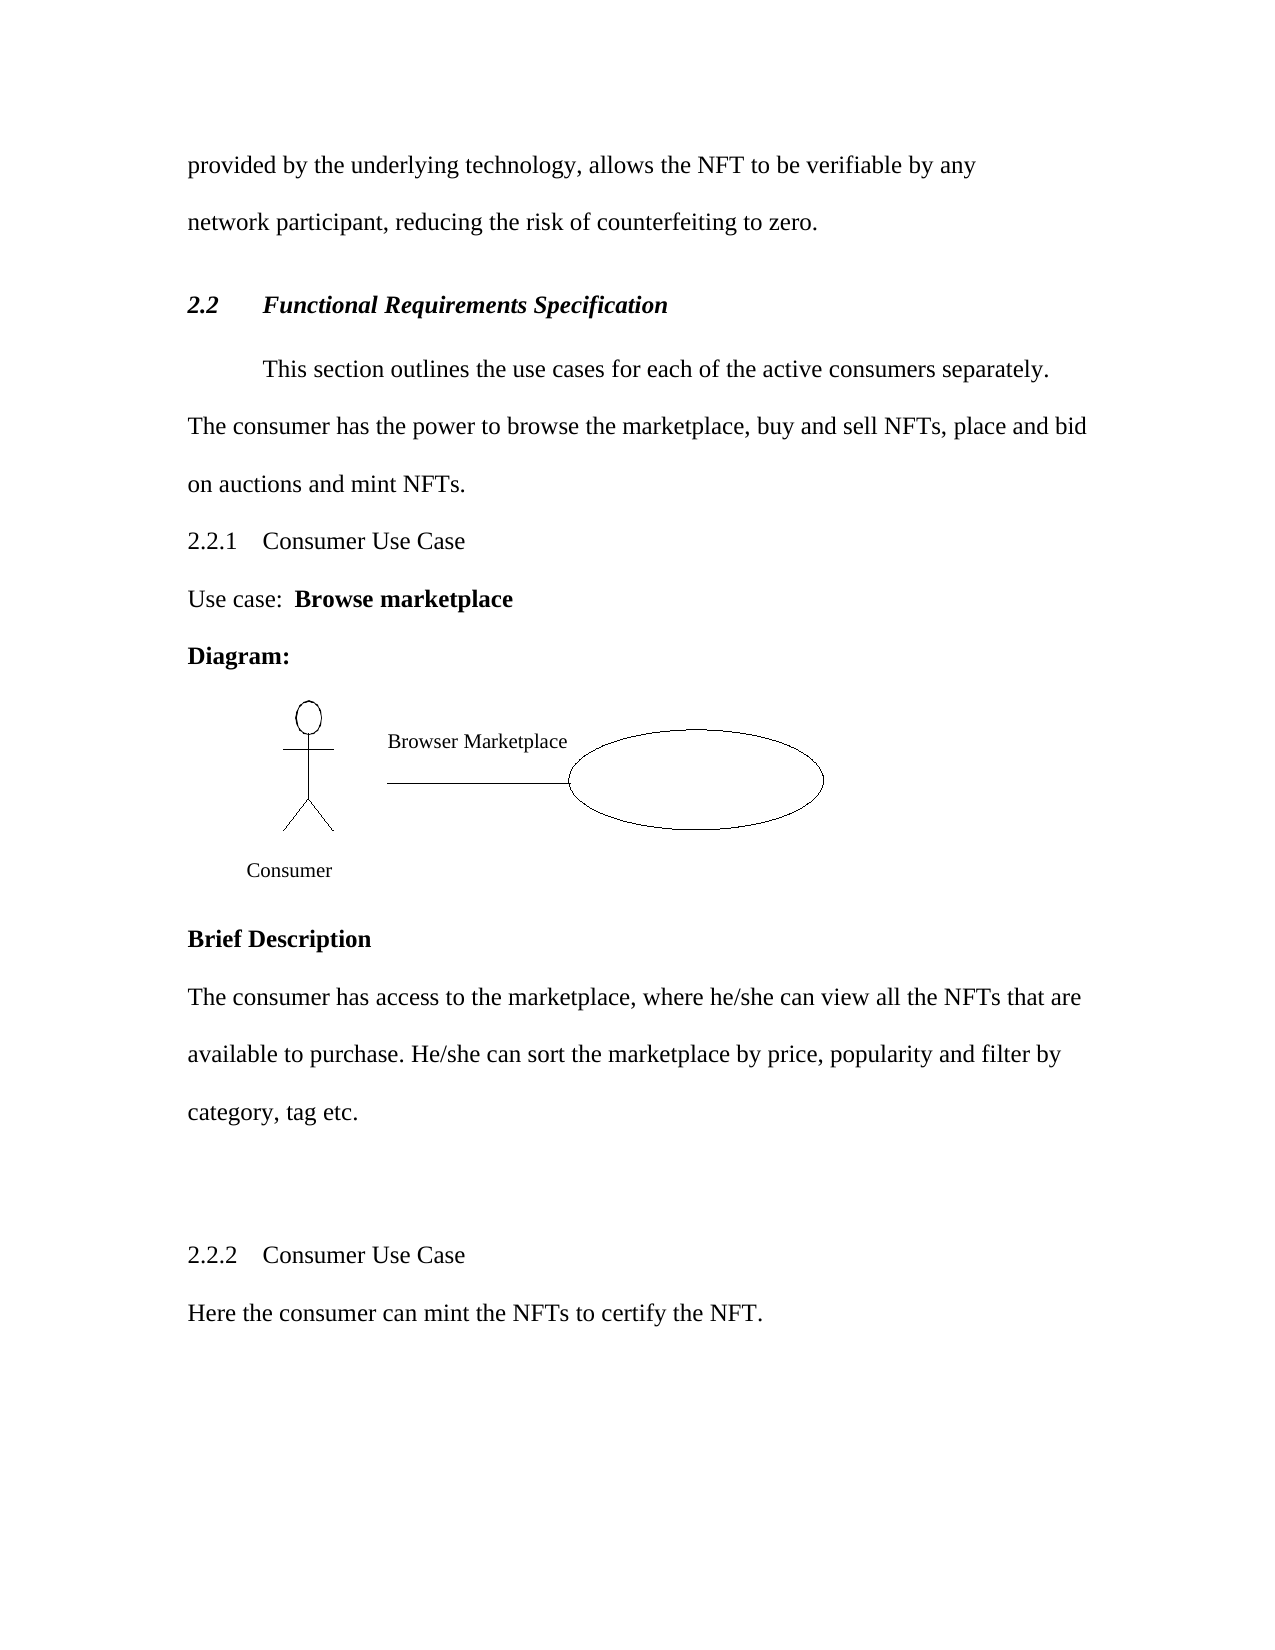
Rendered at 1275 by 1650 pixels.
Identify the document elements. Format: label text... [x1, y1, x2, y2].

text Brief Description [187, 924, 1112, 953]
picture [295, 700, 322, 735]
text The consumer has access to the marketplace, where he/she can view all the NFTs that are available to purchase. He/she can sort the marketplace by price, popularity and filter by category, tag etc. [187, 982, 1084, 1125]
text provided by the underlying technology, allows the NFT to be verifiable by any network participant, reducing the risk of counterfeiting to zero. [187, 150, 1064, 236]
text Here the consumer can mint the NFTs to certify the NFT. [187, 1298, 1112, 1326]
text This section outlines the use cases for each of the active consumers separately. [262, 354, 1112, 382]
subtitle Functional Requirements Specification [187, 290, 1112, 319]
text The consumer has the power to browse the marketplace, buy and sell NFTs, place and bid on auctions and mint NFTs. [187, 411, 1087, 497]
list Consumer Use Case [187, 1240, 1112, 1269]
text Consumer [246, 858, 1112, 882]
text Use case: Browse marketplace Diagram: [187, 584, 514, 670]
list Consumer Use Case [187, 526, 1112, 555]
